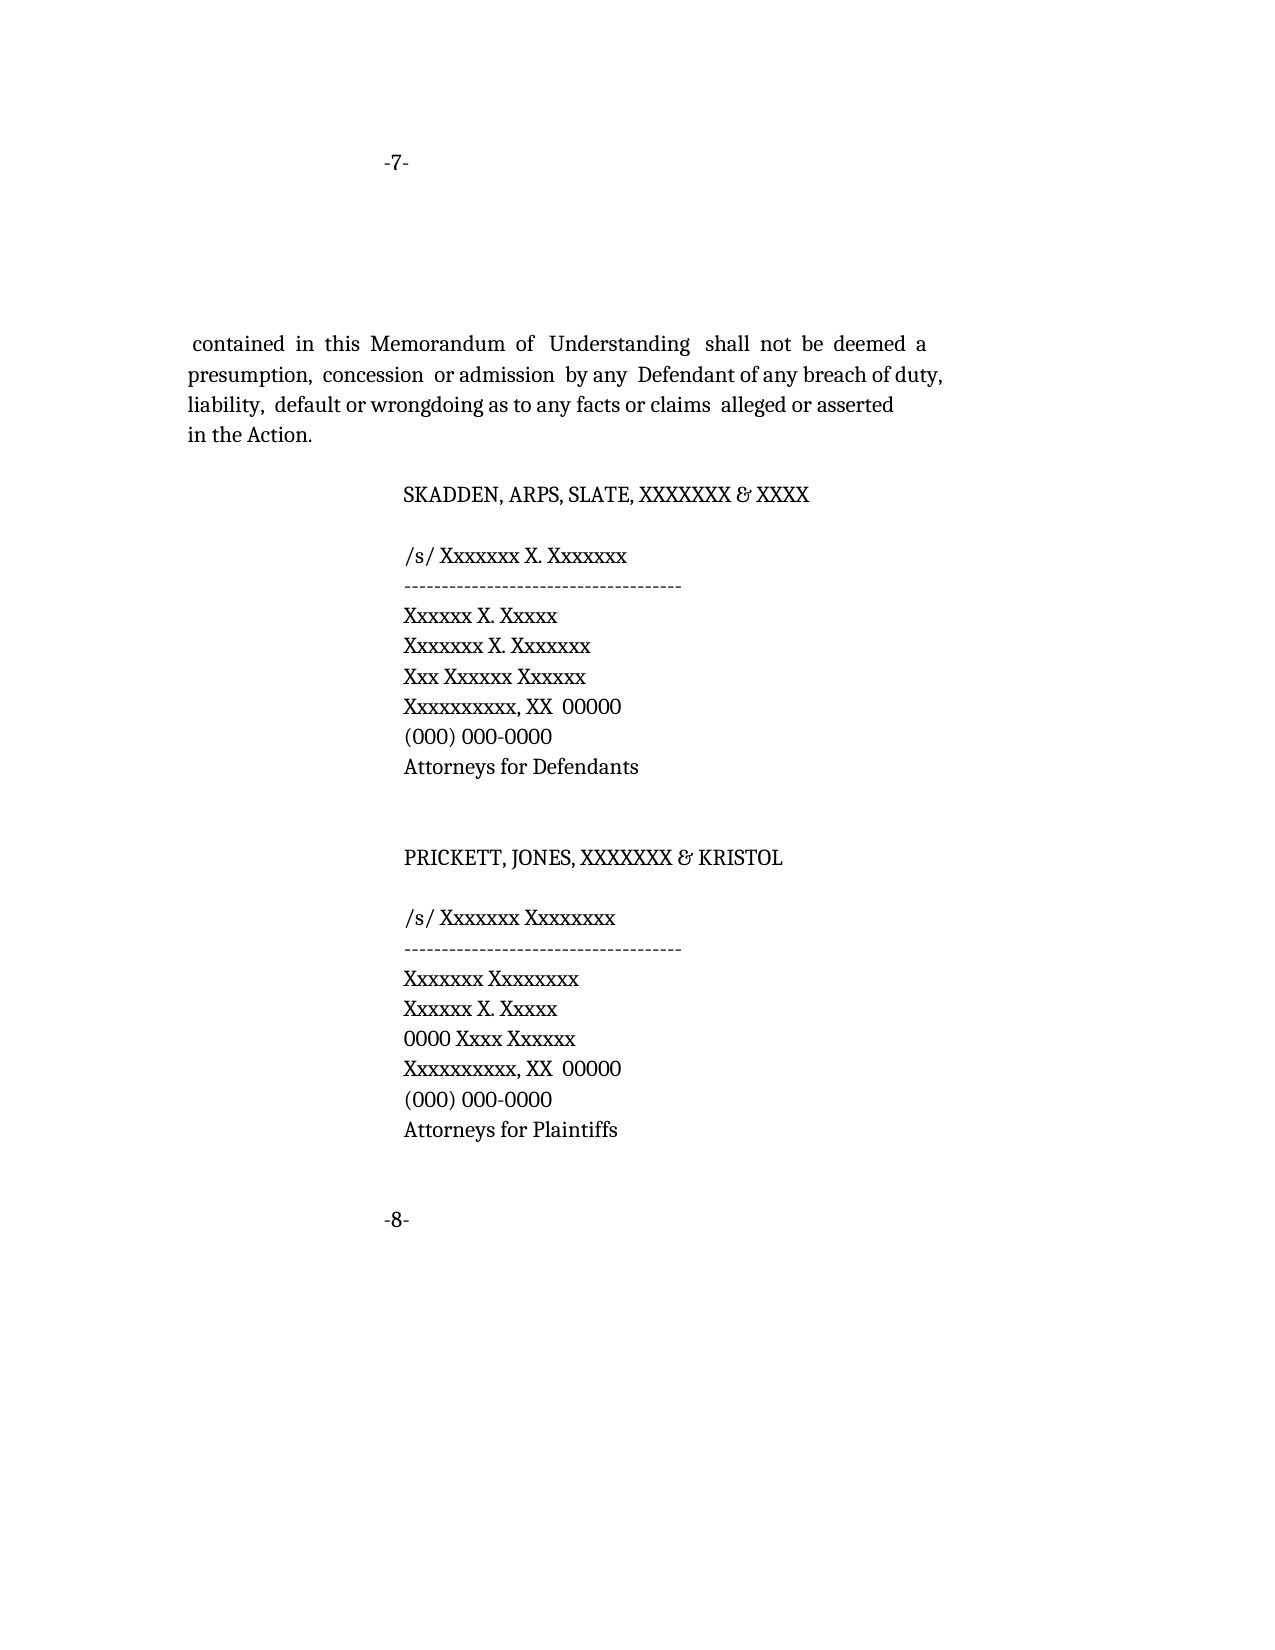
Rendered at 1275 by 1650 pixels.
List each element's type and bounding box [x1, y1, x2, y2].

text [187, 150, 1087, 1234]
